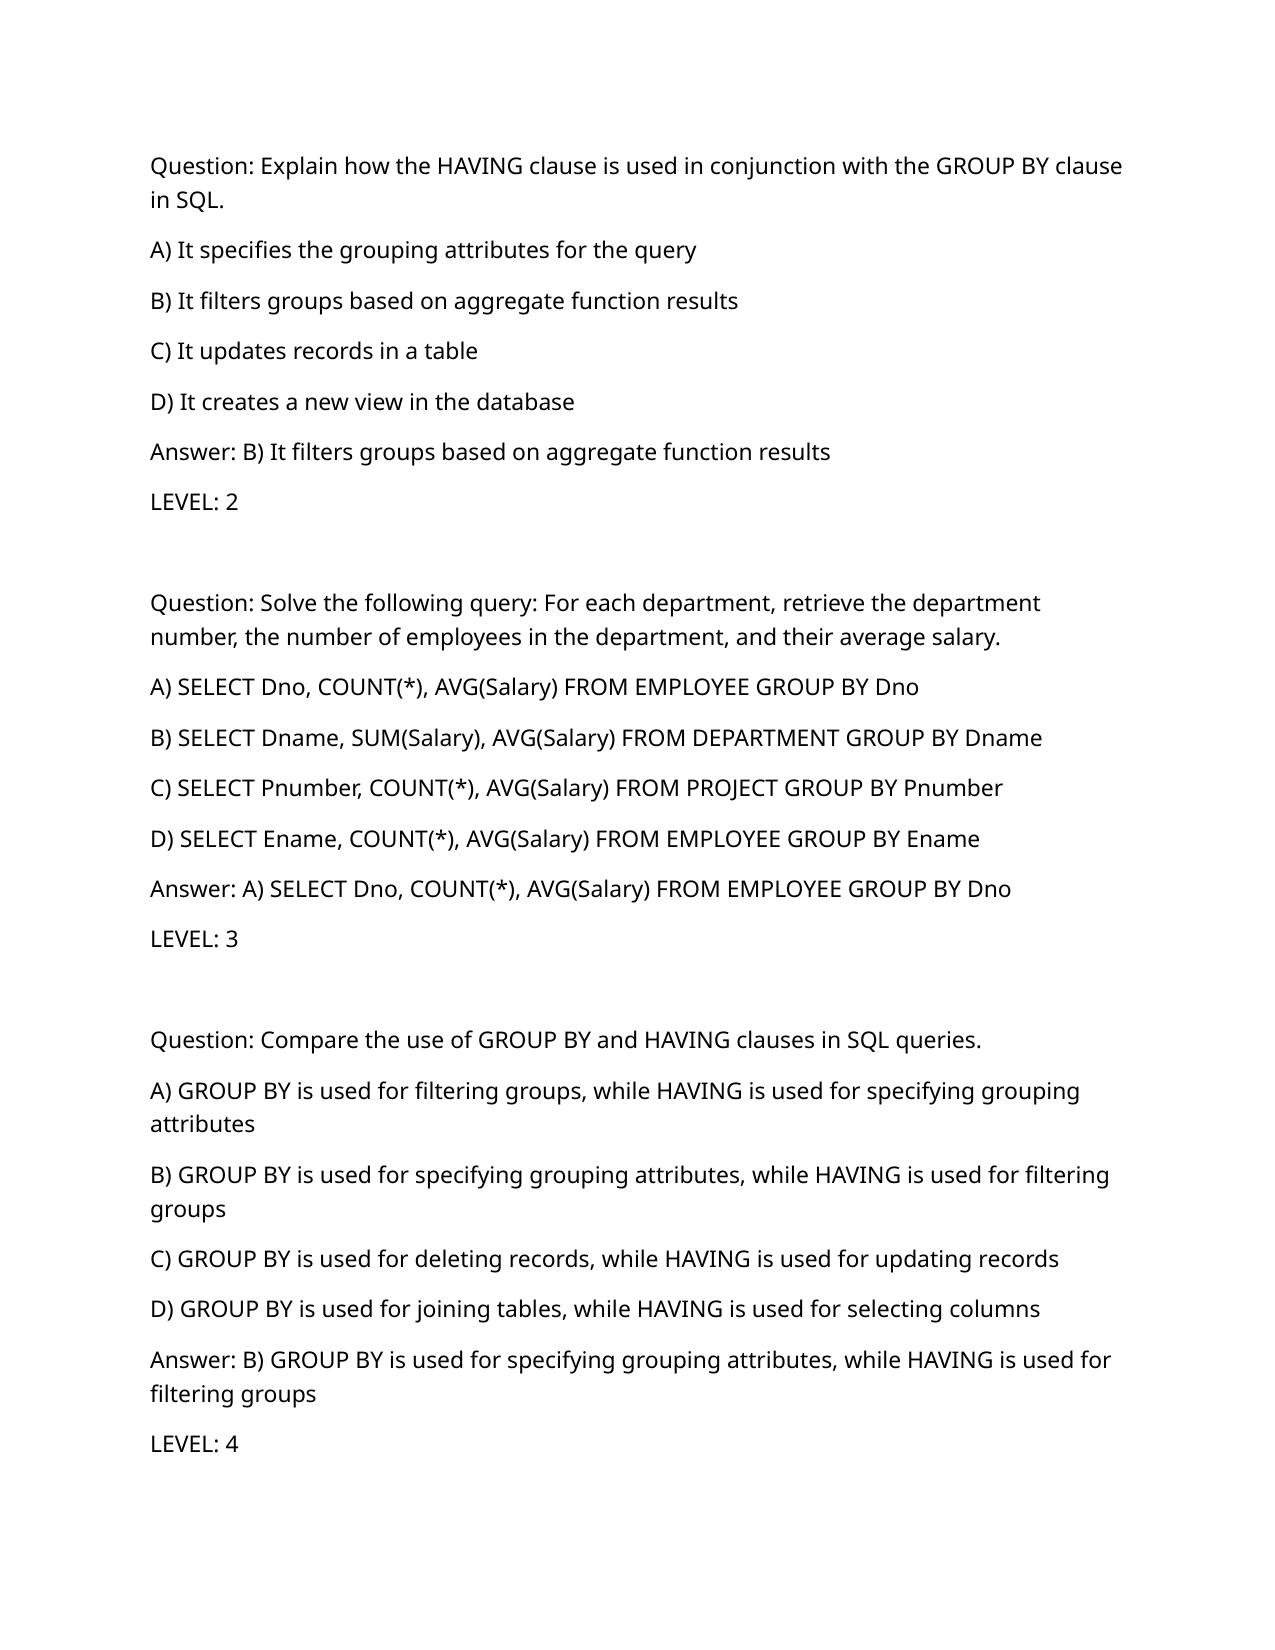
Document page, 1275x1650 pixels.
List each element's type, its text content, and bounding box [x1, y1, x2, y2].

text Answer: B) GROUP BY is used for specifying grouping attributes, while HAVING is used for filtering groups [150, 1344, 1125, 1409]
text D) GROUP BY is used for joining tables, while HAVING is used for selecting columns [150, 1293, 1125, 1324]
text LEVEL: 2 [150, 486, 1125, 517]
text C) SELECT Pnumber, COUNT(*), AVG(Salary) FROM PROJECT GROUP BY Pnumber [150, 772, 1125, 803]
text B) It filters groups based on aggregate function results [150, 284, 1125, 316]
text B) SELECT Dname, SUM(Salary), AVG(Salary) FROM DEPARTMENT GROUP BY Dname [150, 722, 1125, 753]
text Answer: A) SELECT Dno, COUNT(*), AVG(Salary) FROM EMPLOYEE GROUP BY Dno [150, 873, 1125, 904]
text Question: Solve the following query: For each department, retrieve the department number, the number of employees in the department, and their average salary. [150, 587, 1125, 652]
text D) It creates a new view in the database [150, 385, 1125, 417]
text LEVEL: 3 [150, 923, 1125, 954]
text B) GROUP BY is used for specifying grouping attributes, while HAVING is used for filtering groups [150, 1159, 1125, 1224]
text C) GROUP BY is used for deleting records, while HAVING is used for updating records [150, 1243, 1125, 1274]
text A) GROUP BY is used for filtering groups, while HAVING is used for specifying grouping attributes [150, 1074, 1125, 1139]
text Question: Explain how the HAVING clause is used in conjunction with the GROUP BY clause in SQL. [150, 150, 1125, 215]
text A) It specifies the grouping attributes for the query [150, 234, 1125, 265]
text Answer: B) It filters groups based on aggregate function results [150, 436, 1125, 467]
text Question: Compare the use of GROUP BY and HAVING clauses in SQL queries. [150, 1024, 1125, 1055]
text LEVEL: 4 [150, 1428, 1125, 1459]
text D) SELECT Ename, COUNT(*), AVG(Salary) FROM EMPLOYEE GROUP BY Ename [150, 822, 1125, 854]
text A) SELECT Dno, COUNT(*), AVG(Salary) FROM EMPLOYEE GROUP BY Dno [150, 671, 1125, 702]
text C) It updates records in a table [150, 335, 1125, 366]
